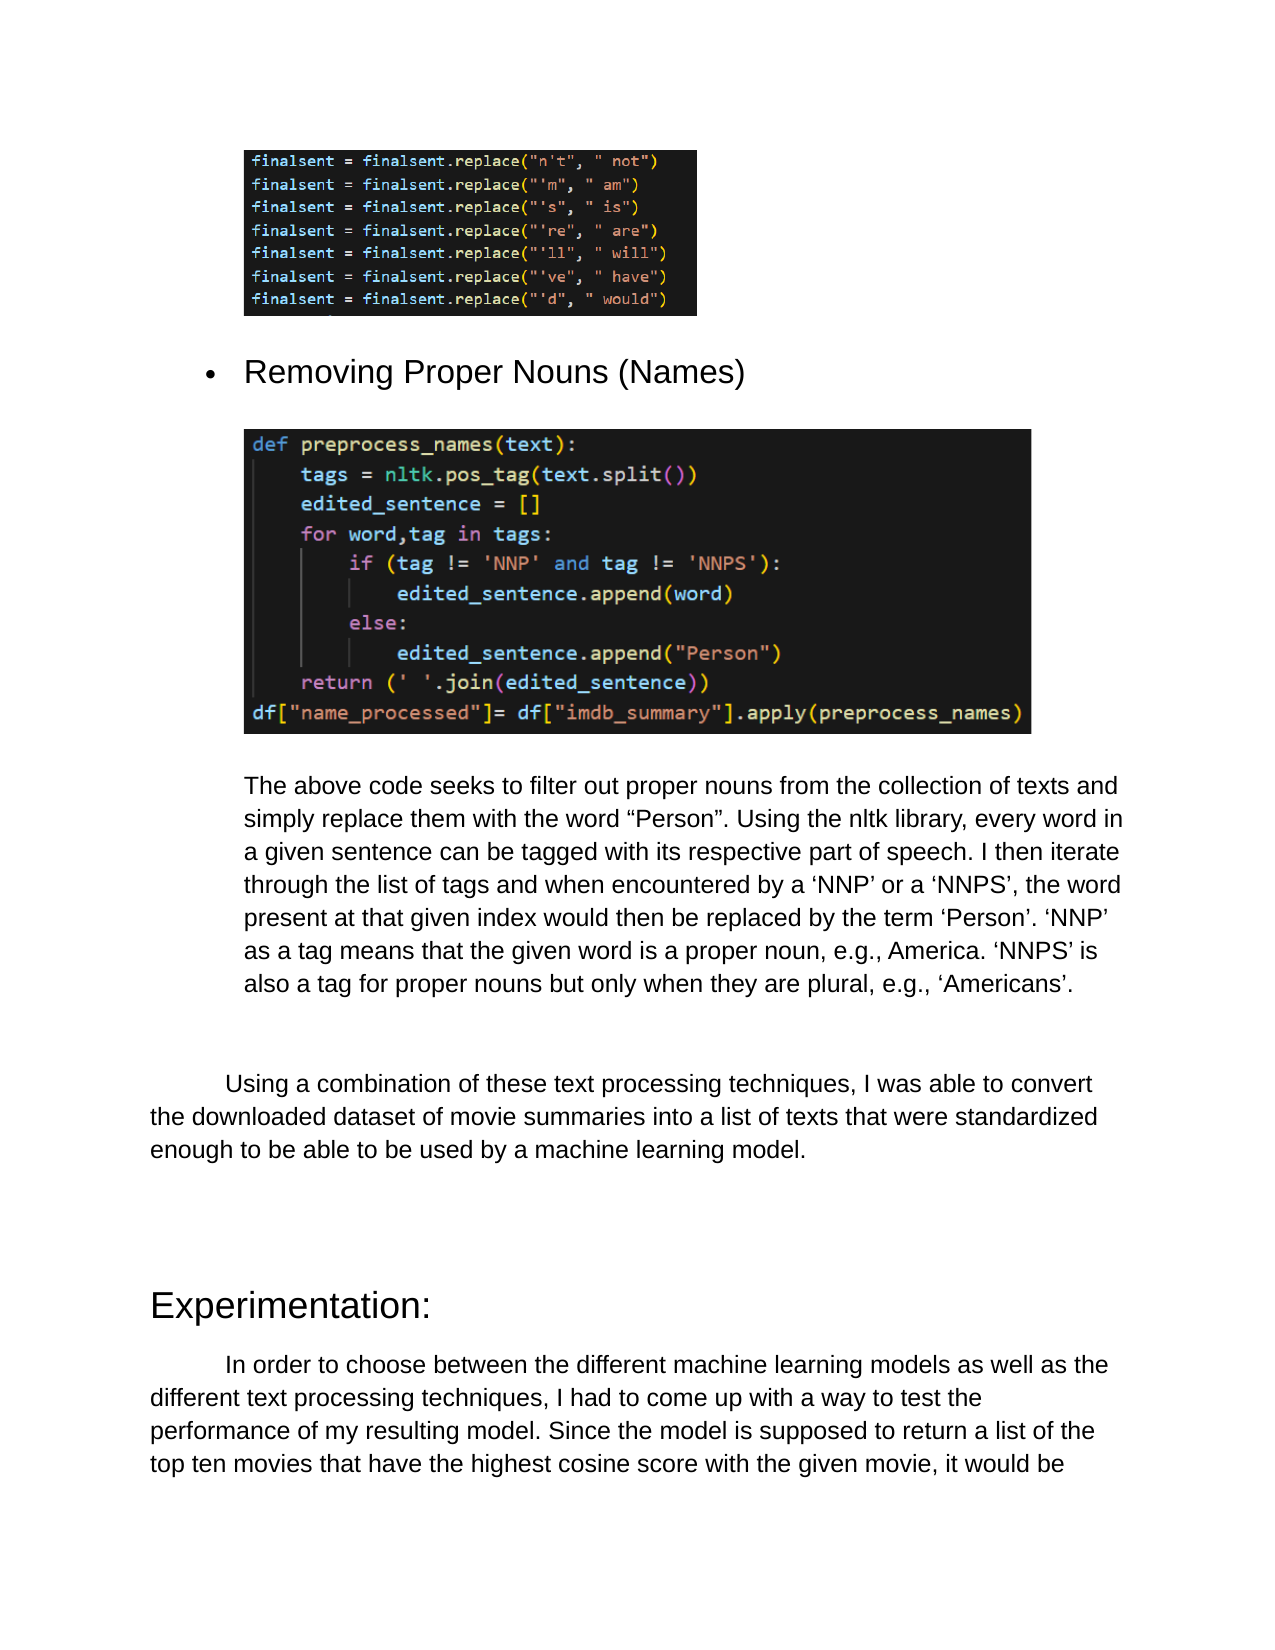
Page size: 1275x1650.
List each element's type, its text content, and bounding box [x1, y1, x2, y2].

picture [243, 150, 697, 316]
picture [243, 429, 1032, 734]
list The above code seeks to filter out proper nouns from the collection of texts and simply replace them with the word “Person”. Using the nltk library, every word in a given sentence can be tagged with its respective part of speech. I then iterate through the list of tags and when encountered by a ‘NNP’ or a ‘NNPS’, the word present at that given index would then be replaced by the term ‘Person’. ‘NNP’ as a tag means that the given word is a proper noun, e.g., America. ‘NNPS’ is also a tag for proper nouns but only when they are plural, e.g., ‘Americans’. [244, 771, 1125, 998]
text Experimentation: [150, 1284, 1125, 1327]
list Removing Proper Nouns (Names) [206, 353, 1125, 391]
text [150, 1350, 1125, 1478]
text Using a combination of these text processing techniques, I was able to convert the downloaded dataset of movie summaries into a list of texts that were standardized enough to be able to be used by a machine learning model. [150, 1069, 1125, 1163]
